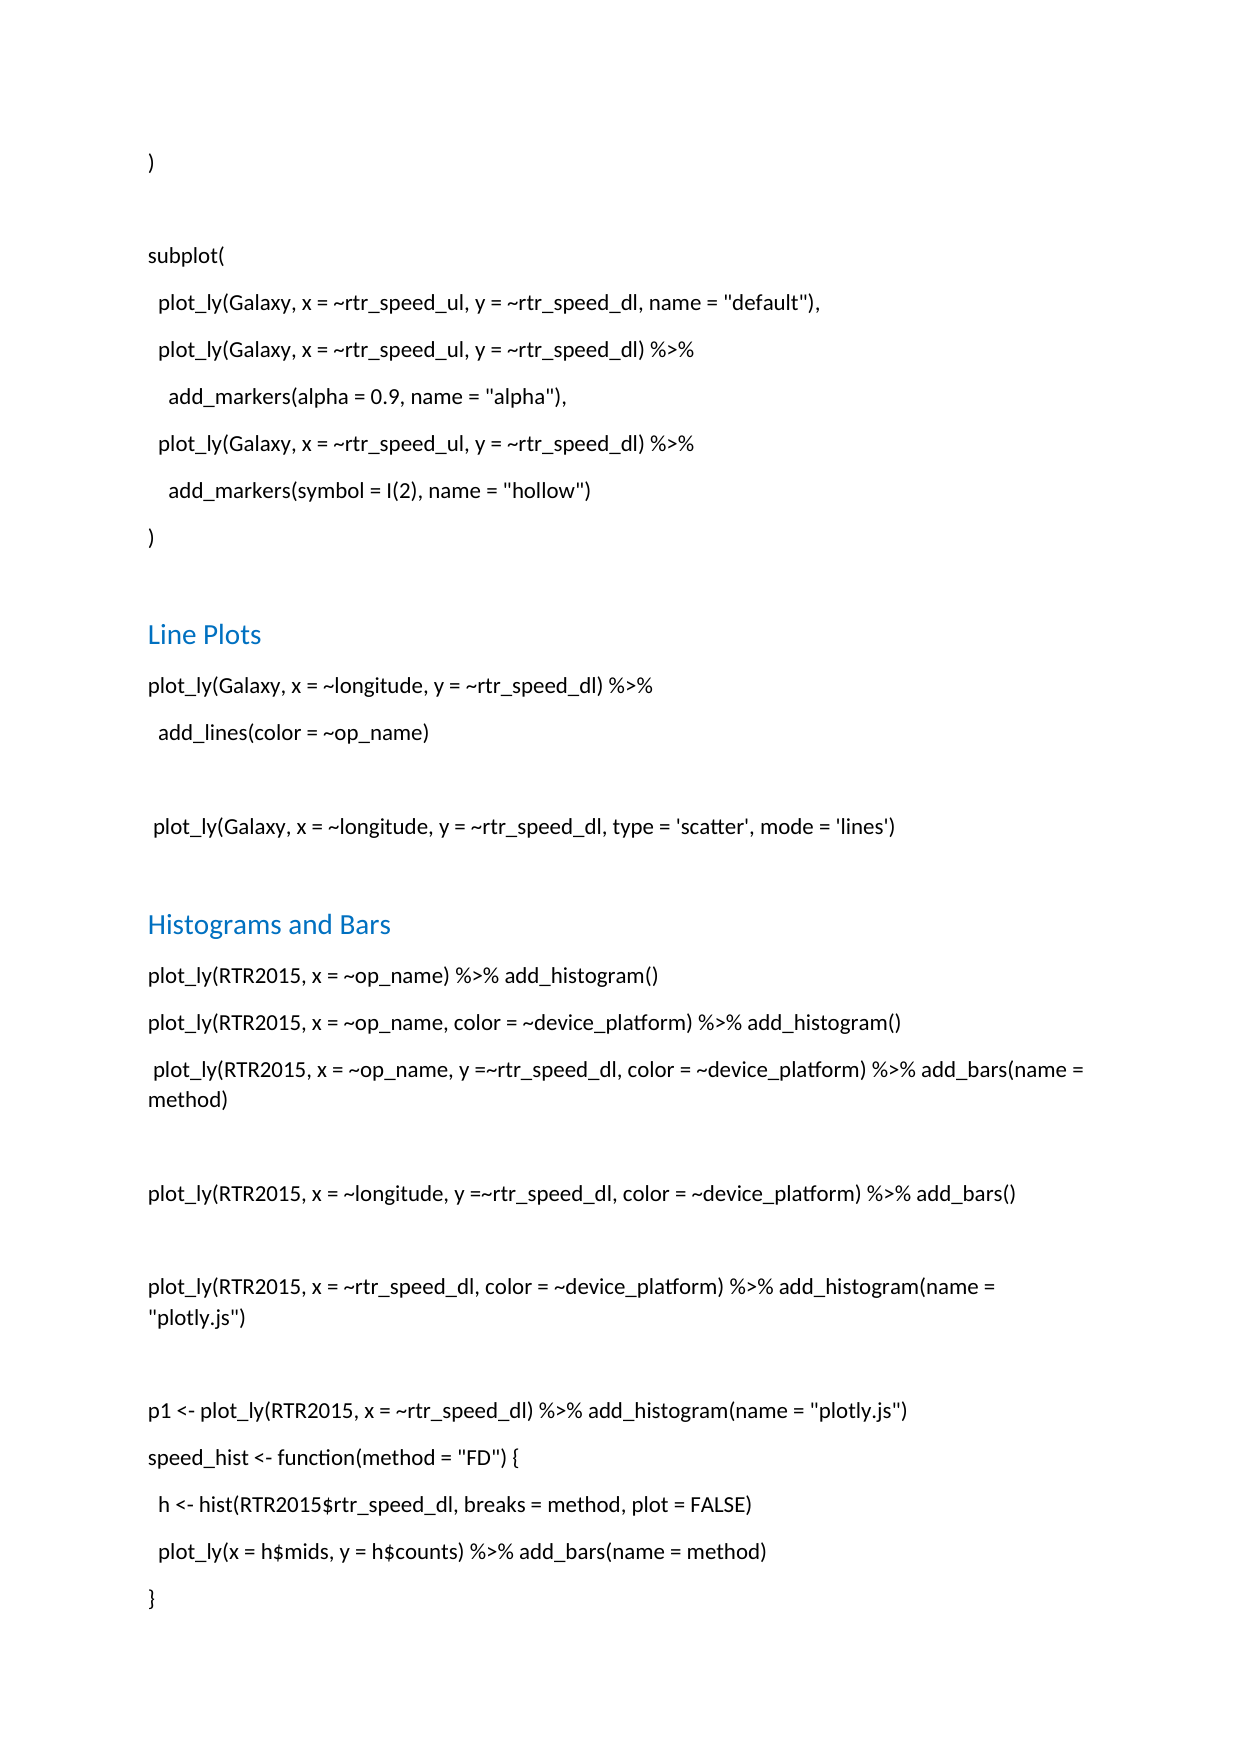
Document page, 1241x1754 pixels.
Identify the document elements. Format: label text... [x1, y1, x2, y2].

text plot_ly(Galaxy, x = ~rtr_speed_ul, y = ~rtr_speed_dl, name = "default"), [148, 288, 1093, 316]
text add_markers(alpha = 0.9, name = "alpha"), [148, 382, 1093, 410]
text ) [148, 148, 1093, 176]
text } [148, 1584, 1093, 1612]
text plot_ly(x = h$mids, y = h$counts) %>% add_bars(name = method) [148, 1537, 1093, 1565]
text Histograms and Bars [148, 906, 1093, 941]
text plot_ly(Galaxy, x = ~longitude, y = ~rtr_speed_dl) %>% [148, 671, 1093, 699]
text Line Plots [148, 616, 1093, 652]
text speed_hist <- function(method = "FD") { [148, 1443, 1093, 1471]
text plot_ly(RTR2015, x = ~op_name, color = ~device_platform) %>% add_histogram() [148, 1008, 1093, 1036]
text add_lines(color = ~op_name) [148, 718, 1093, 746]
text plot_ly(RTR2015, x = ~rtr_speed_dl, color = ~device_platform) %>% add_histogram(name = "plotly.js") [148, 1272, 1093, 1331]
text plot_ly(Galaxy, x = ~longitude, y = ~rtr_speed_dl, type = 'scatter', mode = 'lines') [148, 812, 1093, 840]
text plot_ly(RTR2015, x = ~op_name) %>% add_histogram() [148, 961, 1093, 989]
text plot_ly(RTR2015, x = ~longitude, y =~rtr_speed_dl, color = ~device_platform) %>% add_bars() [148, 1179, 1093, 1207]
text h <- hist(RTR2015$rtr_speed_dl, breaks = method, plot = FALSE) [148, 1490, 1093, 1518]
text ) [148, 523, 1093, 551]
text plot_ly(Galaxy, x = ~rtr_speed_ul, y = ~rtr_speed_dl) %>% [148, 429, 1093, 457]
text add_markers(symbol = I(2), name = "hollow") [148, 476, 1093, 504]
text p1 <- plot_ly(RTR2015, x = ~rtr_speed_dl) %>% add_histogram(name = "plotly.js") [148, 1396, 1093, 1424]
text subplot( [148, 241, 1093, 269]
text plot_ly(RTR2015, x = ~op_name, y =~rtr_speed_dl, color = ~device_platform) %>% add_bars(name = method) [148, 1055, 1093, 1113]
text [148, 335, 1093, 363]
